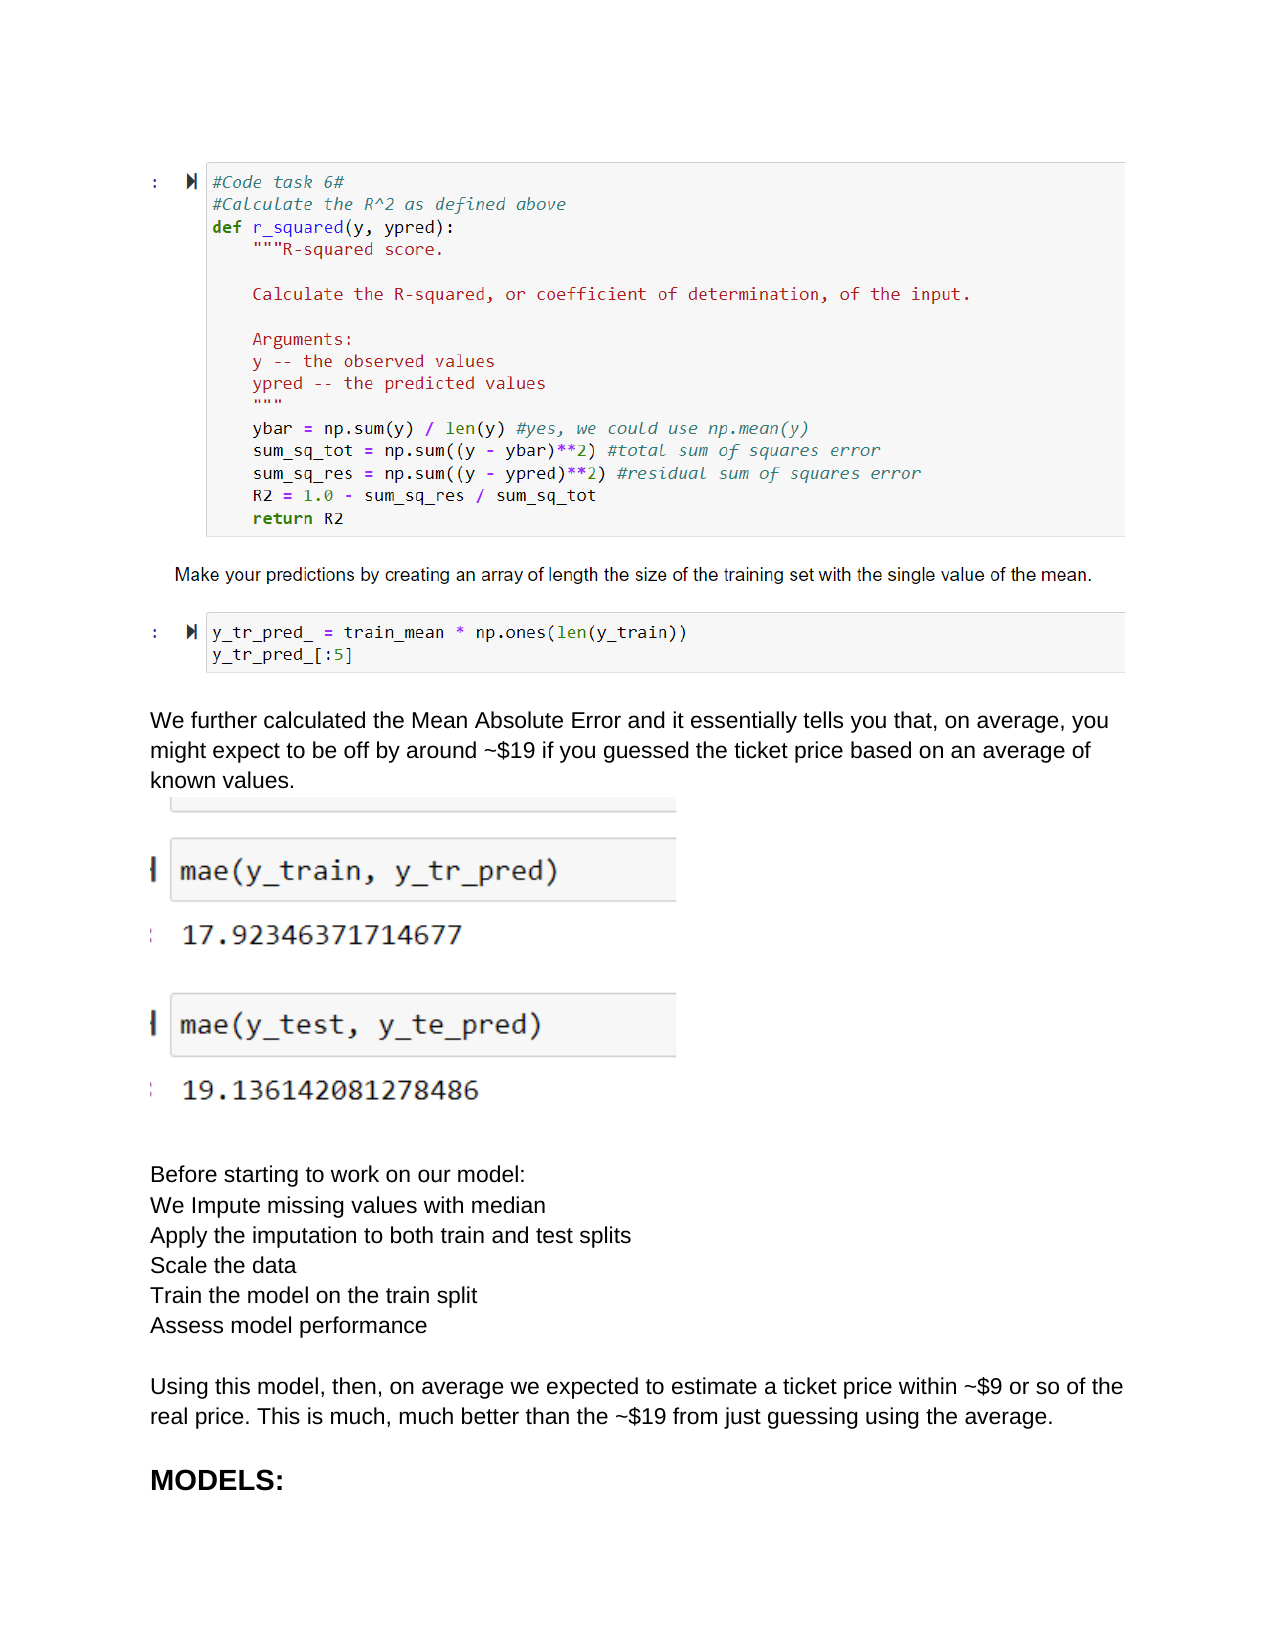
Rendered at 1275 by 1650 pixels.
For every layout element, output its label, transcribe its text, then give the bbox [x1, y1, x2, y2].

text Before starting to work on our model: [150, 1161, 1125, 1188]
text MODELS: [150, 1463, 1125, 1497]
text Scale the data [150, 1252, 1125, 1278]
text Assess model performance [150, 1312, 1125, 1339]
text We Impute missing values with median [150, 1192, 1125, 1218]
picture [150, 797, 677, 1128]
text Apply the imputation to both train and test splits [150, 1222, 1125, 1248]
text Using this model, then, on average we expected to estimate a ticket price within ~$9 or so of the real price. This is much, much better than the ~$19 from just guessing using the average. [150, 1373, 1125, 1429]
text We further calculated the Mean Absolute Error and it essentially tells you that, on average, you might expect to be off by around ~$19 if you guessed the ticket price based on an average of known values. [150, 707, 1125, 794]
picture [150, 150, 1125, 673]
text Train the model on the train split [150, 1282, 1125, 1308]
